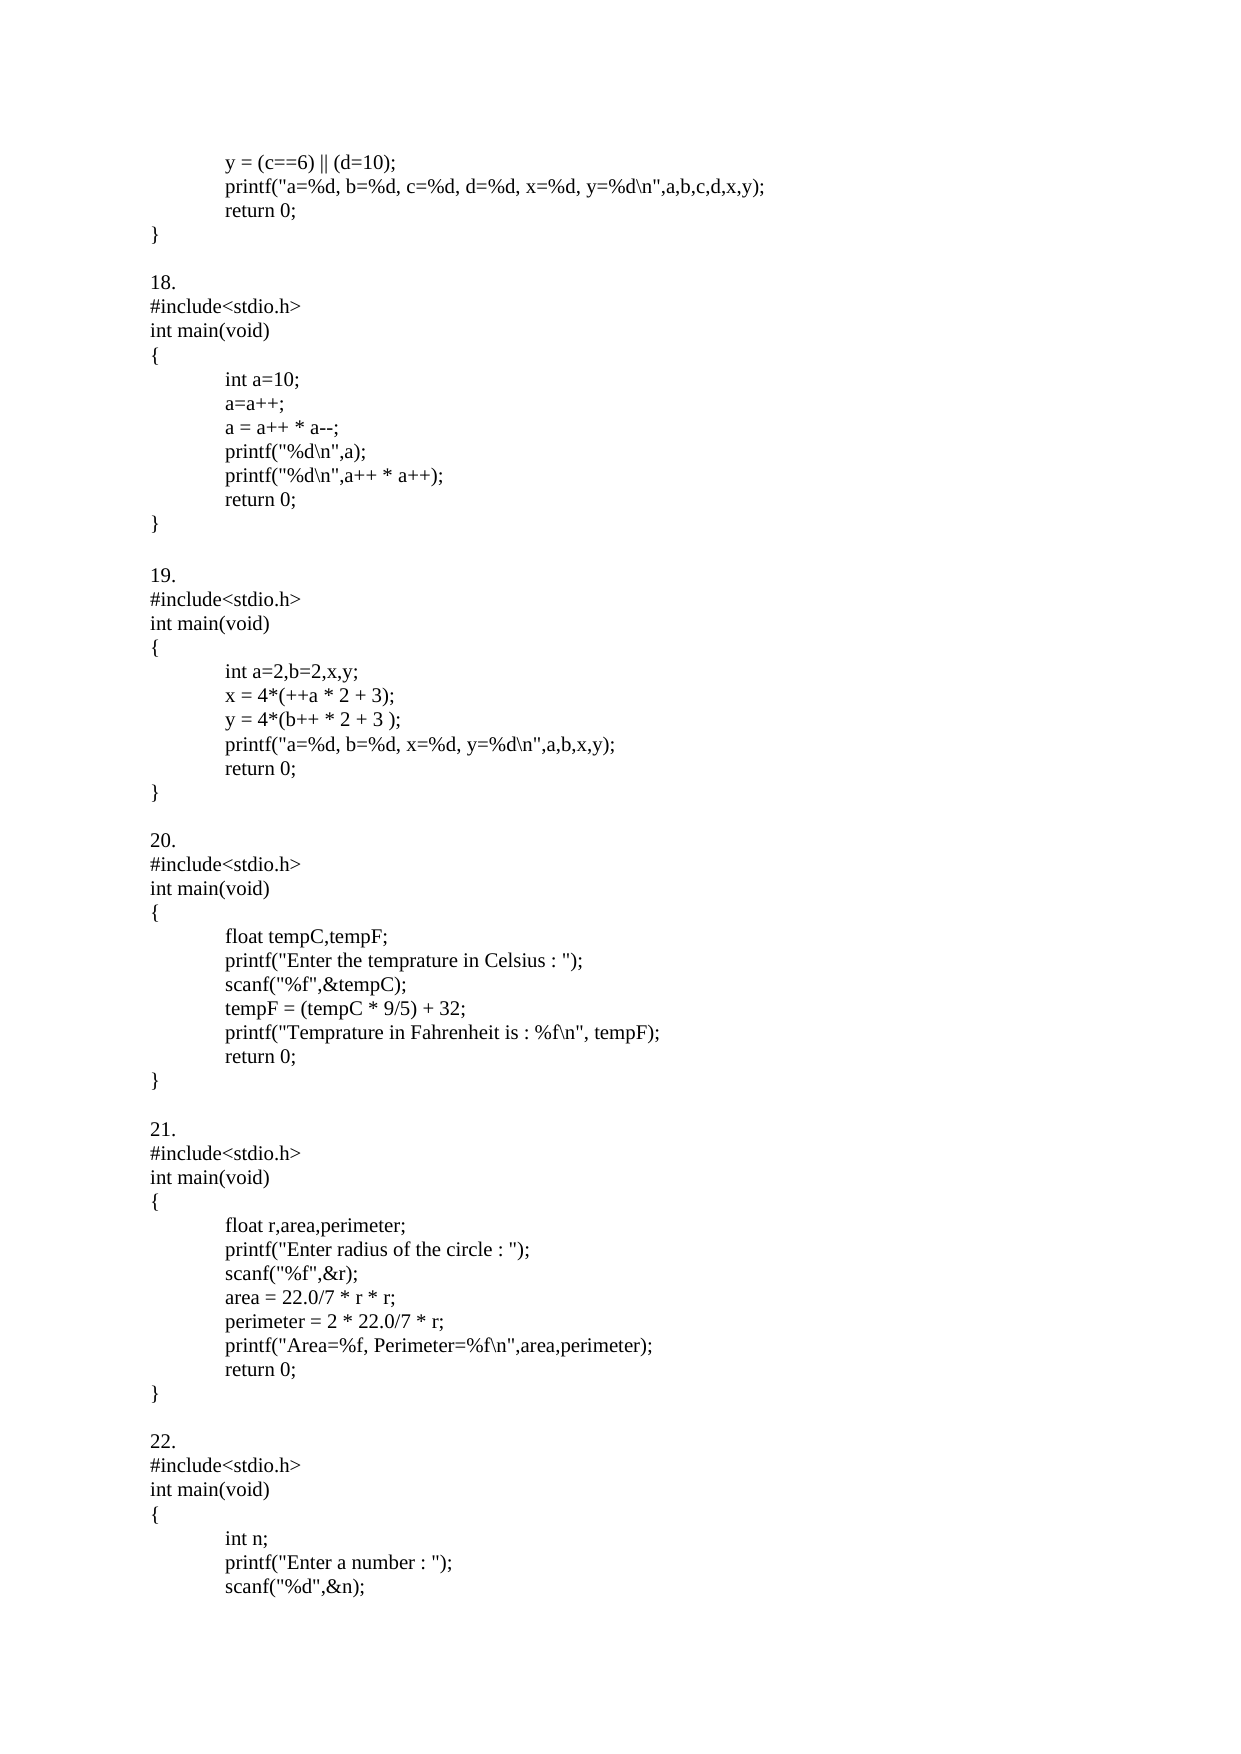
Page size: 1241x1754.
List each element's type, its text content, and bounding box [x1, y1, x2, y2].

text int main(void) [150, 1164, 1090, 1189]
text x = 4*(++a * 2 + 3); [150, 683, 1090, 707]
text printf("Enter the temprature in Celsius : "); [150, 948, 1090, 972]
text return 0; [150, 756, 1090, 779]
text int main(void) [150, 318, 1090, 342]
text } [150, 222, 1090, 246]
text return 0; [150, 1357, 1090, 1381]
text 22. [150, 1429, 1090, 1453]
text area = 22.0/7 * r * r; [150, 1285, 1090, 1309]
text return 0; [150, 198, 1090, 222]
text int n; [150, 1526, 1090, 1549]
text } [150, 1068, 1090, 1092]
text { [150, 900, 1090, 924]
text return 0; [150, 487, 1090, 511]
text printf("Temprature in Fahrenheit is : %f\n", tempF); [150, 1020, 1090, 1044]
text a=a++; [150, 391, 1090, 415]
text int main(void) [150, 876, 1090, 900]
text y = (c==6) || (d=10); [150, 150, 1090, 174]
text #include<stdio.h> [150, 1453, 1090, 1477]
text 18. [150, 270, 1090, 294]
text { [150, 1189, 1090, 1213]
text #include<stdio.h> [150, 587, 1090, 611]
text scanf("%f",&r); [150, 1261, 1090, 1285]
text 21. [150, 1116, 1090, 1141]
text #include<stdio.h> [150, 294, 1090, 318]
text printf("a=%d, b=%d, x=%d, y=%d\n",a,b,x,y); [150, 731, 1090, 756]
text } [150, 511, 1090, 535]
text { [150, 342, 1090, 367]
text scanf("%d",&n); [150, 1574, 1090, 1598]
text perimeter = 2 * 22.0/7 * r; [150, 1309, 1090, 1333]
text int main(void) [150, 611, 1090, 635]
text { [150, 635, 1090, 659]
text printf("Enter a number : "); [150, 1549, 1090, 1574]
text 20. [150, 828, 1090, 852]
text int main(void) [150, 1477, 1090, 1501]
text float r,area,perimeter; [150, 1213, 1090, 1237]
text a = a++ * a--; [150, 415, 1090, 439]
text return 0; [150, 1044, 1090, 1068]
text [150, 174, 1090, 198]
text int a=10; [150, 367, 1090, 391]
text } [150, 1381, 1090, 1405]
text } [150, 779, 1090, 804]
text printf("Area=%f, Perimeter=%f\n",area,perimeter); [150, 1333, 1090, 1357]
text printf("%d\n",a++ * a++); [150, 463, 1090, 487]
text printf("Enter radius of the circle : "); [150, 1237, 1090, 1261]
text float tempC,tempF; [150, 924, 1090, 948]
text int a=2,b=2,x,y; [150, 659, 1090, 683]
text scanf("%f",&tempC); [150, 972, 1090, 996]
text #include<stdio.h> [150, 852, 1090, 876]
text { [150, 1501, 1090, 1526]
text printf("%d\n",a); [150, 439, 1090, 463]
text tempF = (tempC * 9/5) + 32; [150, 996, 1090, 1020]
text 19. [150, 563, 1090, 587]
text #include<stdio.h> [150, 1141, 1090, 1164]
text y = 4*(b++ * 2 + 3 ); [150, 707, 1090, 731]
